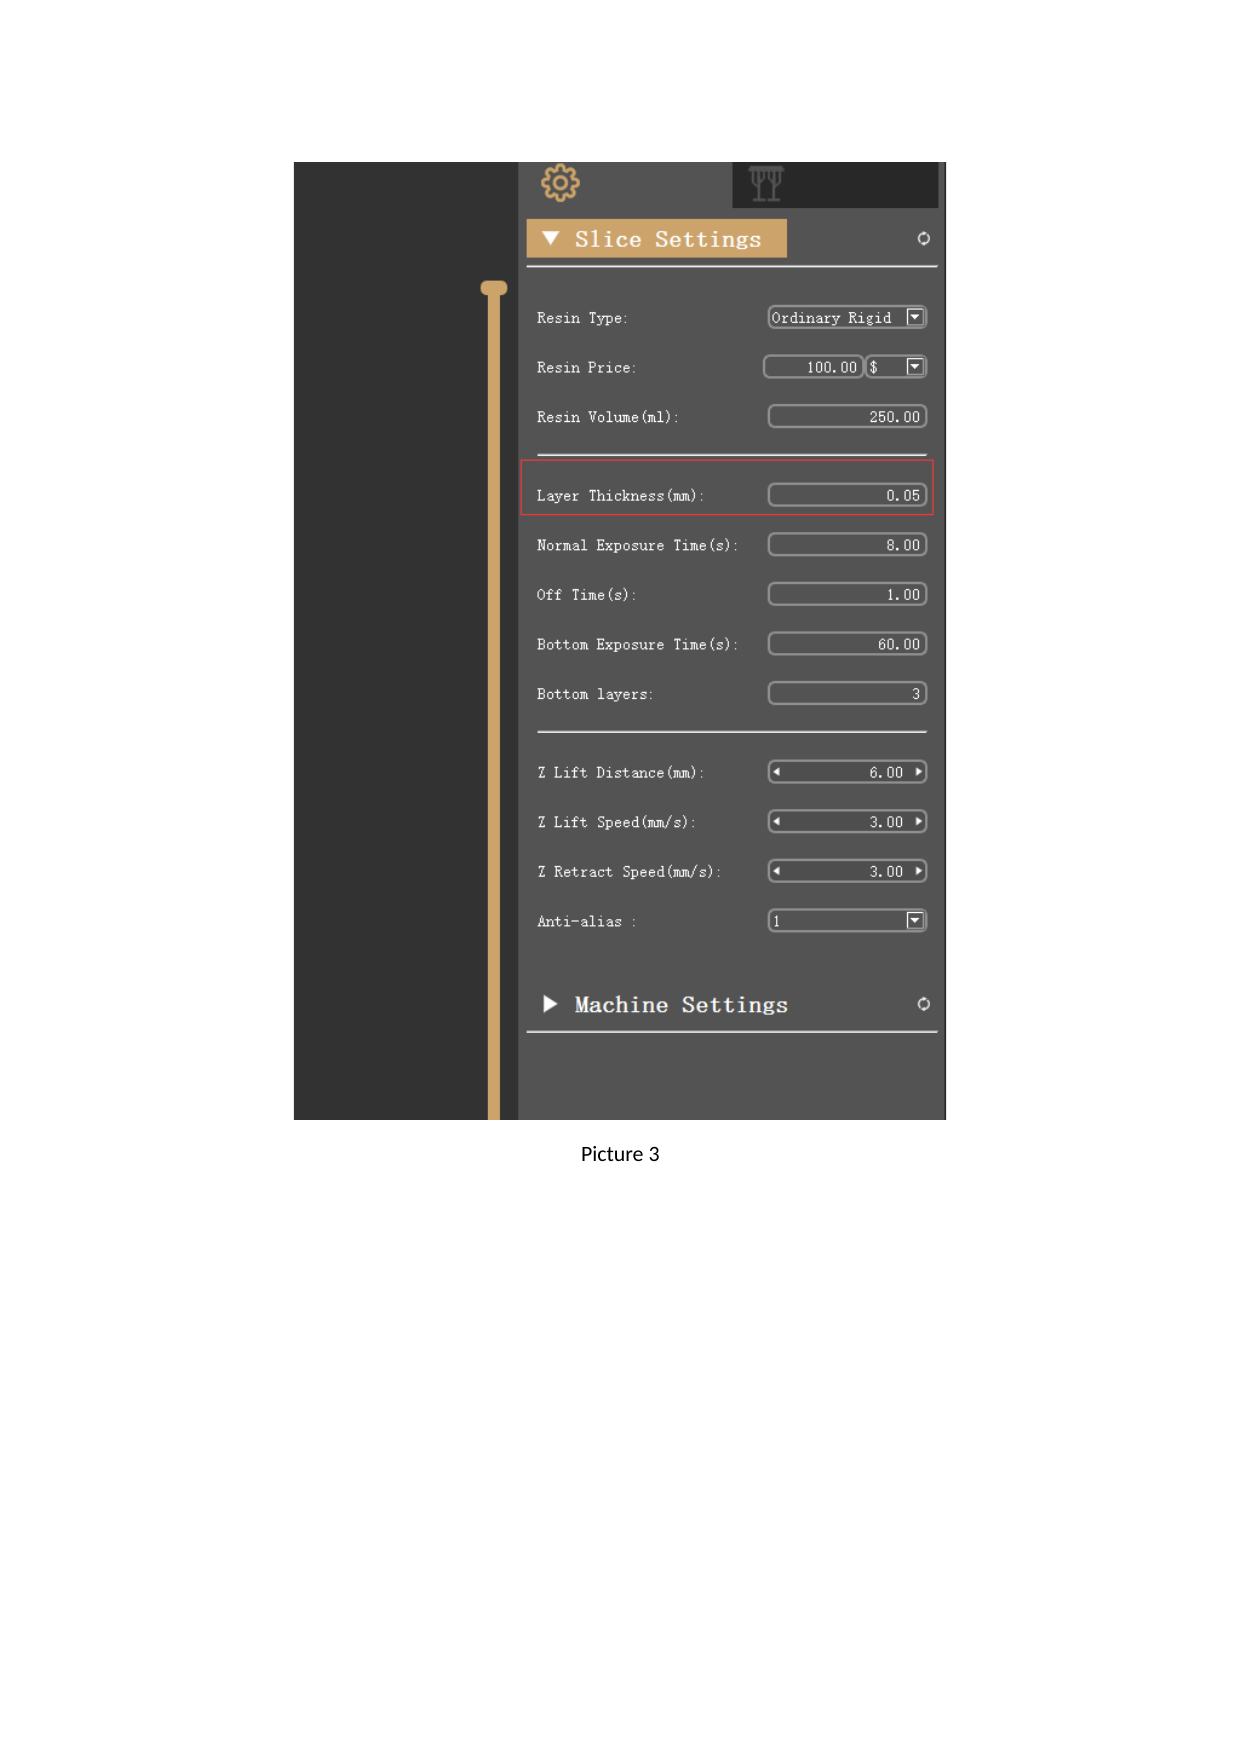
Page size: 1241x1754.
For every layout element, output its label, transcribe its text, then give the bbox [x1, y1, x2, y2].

list Picture 3 [187, 1137, 1053, 1169]
picture [293, 162, 947, 1120]
